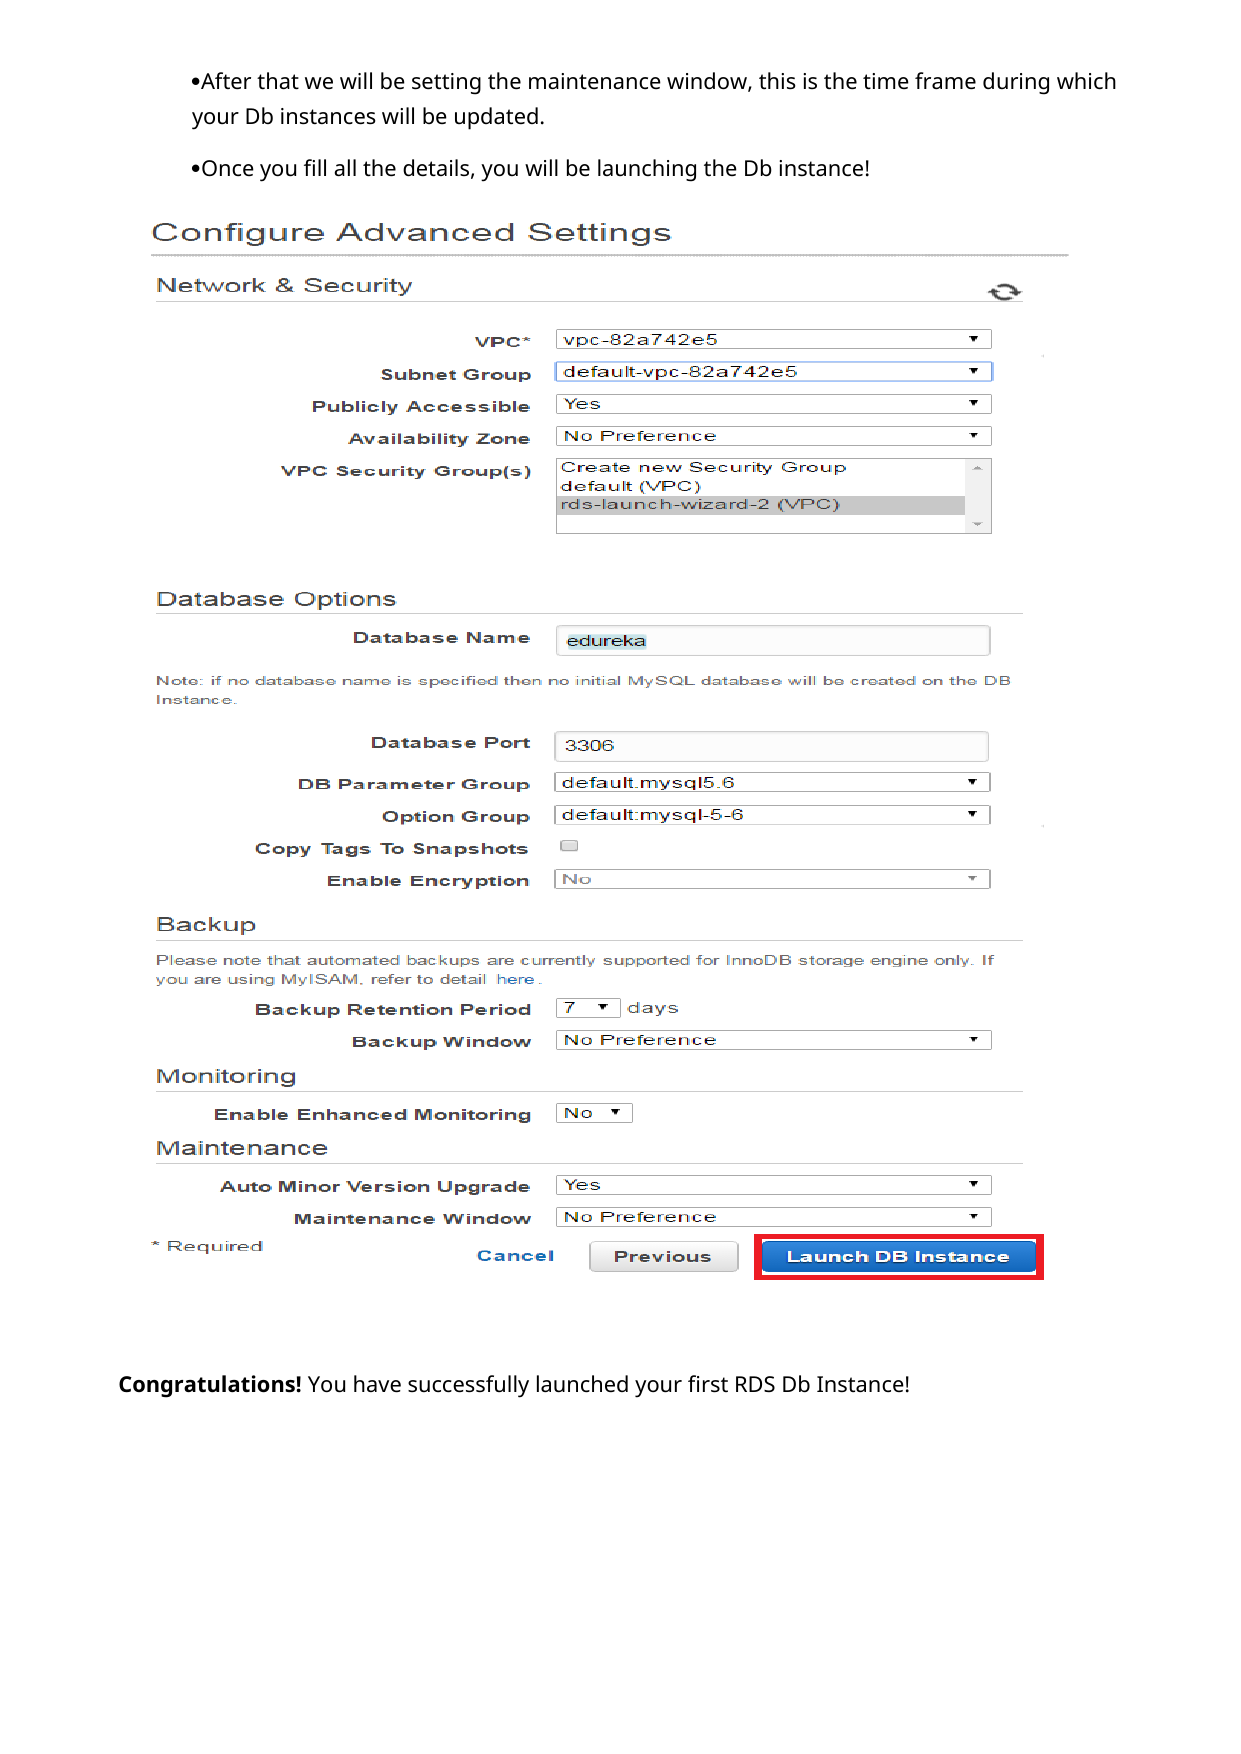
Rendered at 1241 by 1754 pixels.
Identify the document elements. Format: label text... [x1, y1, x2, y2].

picture [118, 204, 1069, 1286]
list Once you fill all the details, you will be launching the Db instance! [192, 153, 1122, 182]
text Congratulations! You have successfully launched your first RDS Db Instance! [118, 1358, 1122, 1398]
list After that we will be setting the maintenance window, this is the time frame during which your Db instances will be updated. [192, 66, 1122, 131]
